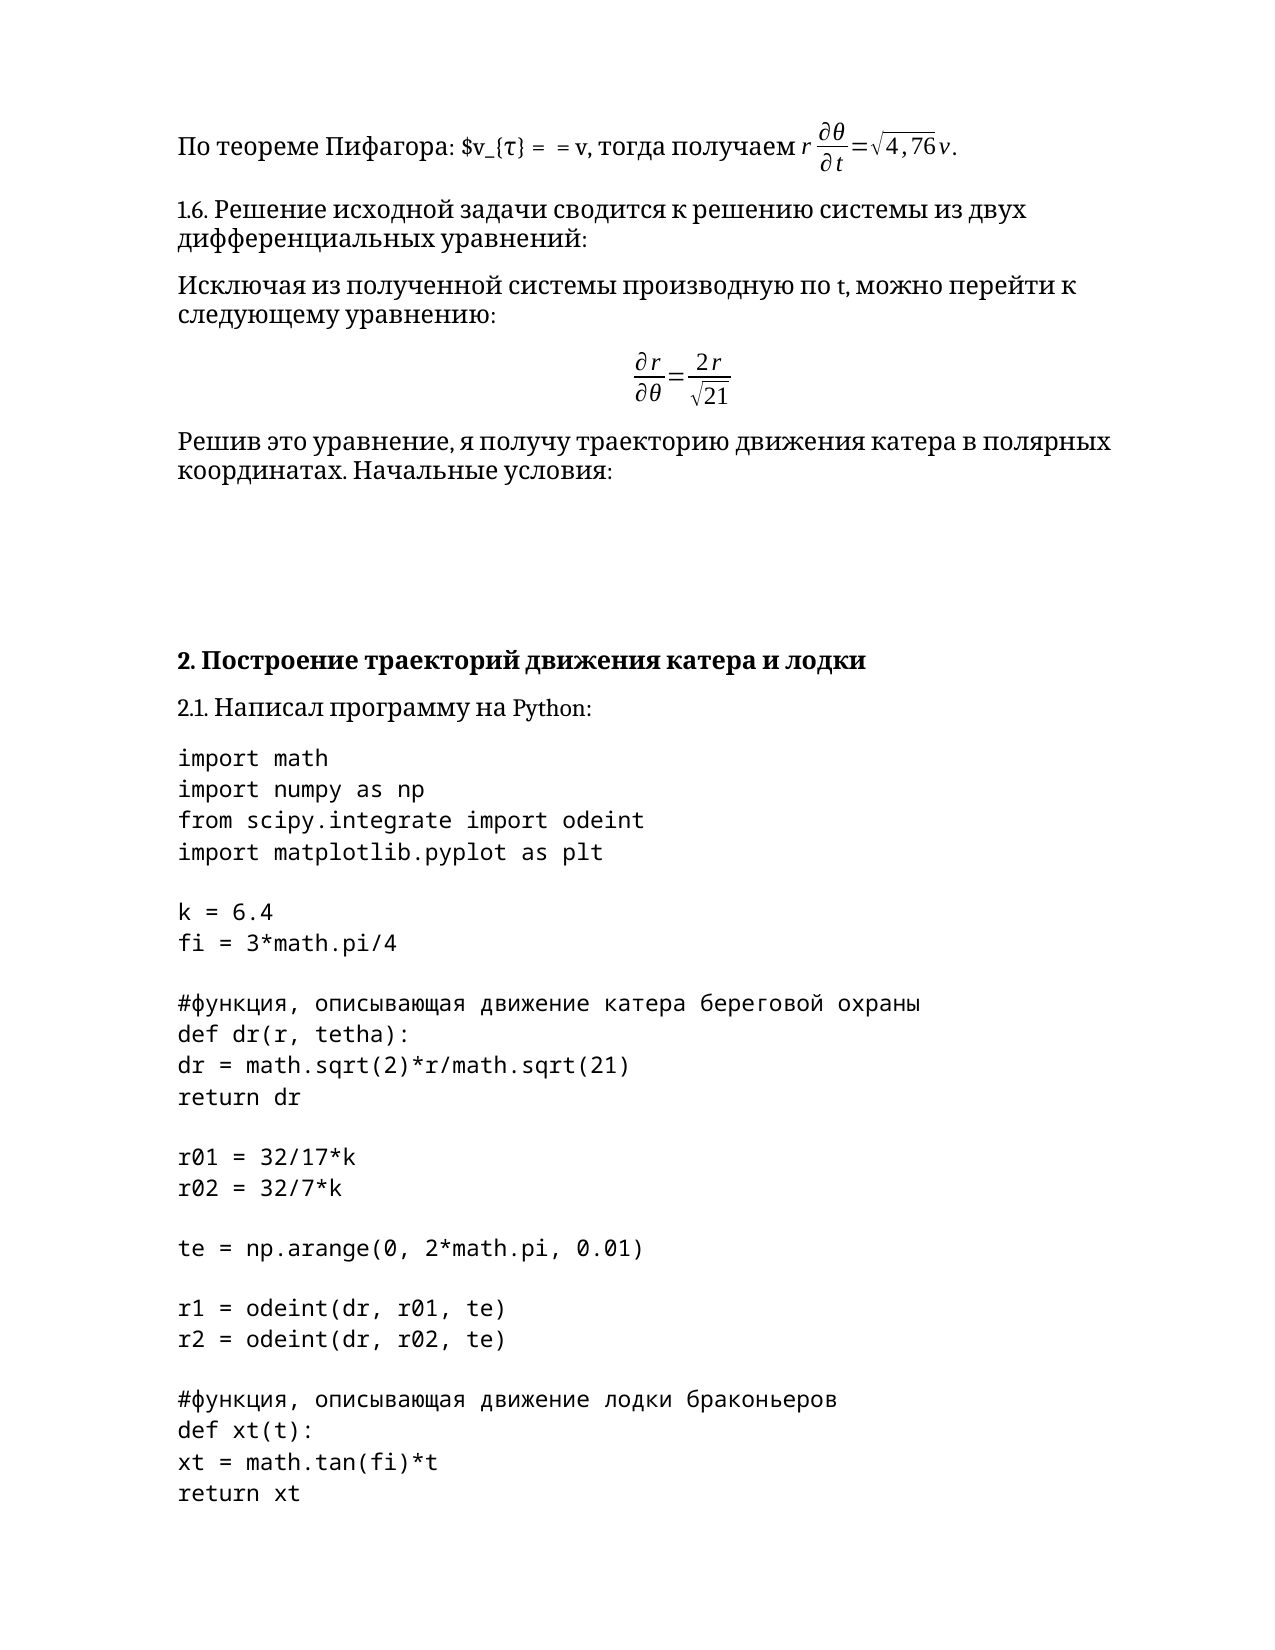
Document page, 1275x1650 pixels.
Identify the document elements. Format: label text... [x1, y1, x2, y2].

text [177, 742, 1186, 1508]
text 2. Построение траекторий движения катера и лодки [177, 647, 1186, 676]
text 1.6. Решение исходной задачи сводится к решению системы из двух дифференциальных уравнений: [177, 196, 1186, 253]
text По теореме Пифагора: $v_{τ} = = v, тогда получаем . [177, 118, 1186, 177]
text Исключая из полученной системы производную по t, можно перейти к следующему уравнению: [177, 272, 1186, 329]
text 2.1. Написал программу на Python: [177, 694, 1186, 723]
text Решив это уравнение, я получу траекторию движения катера в полярных координатах. Начальные условия: [177, 428, 1186, 486]
